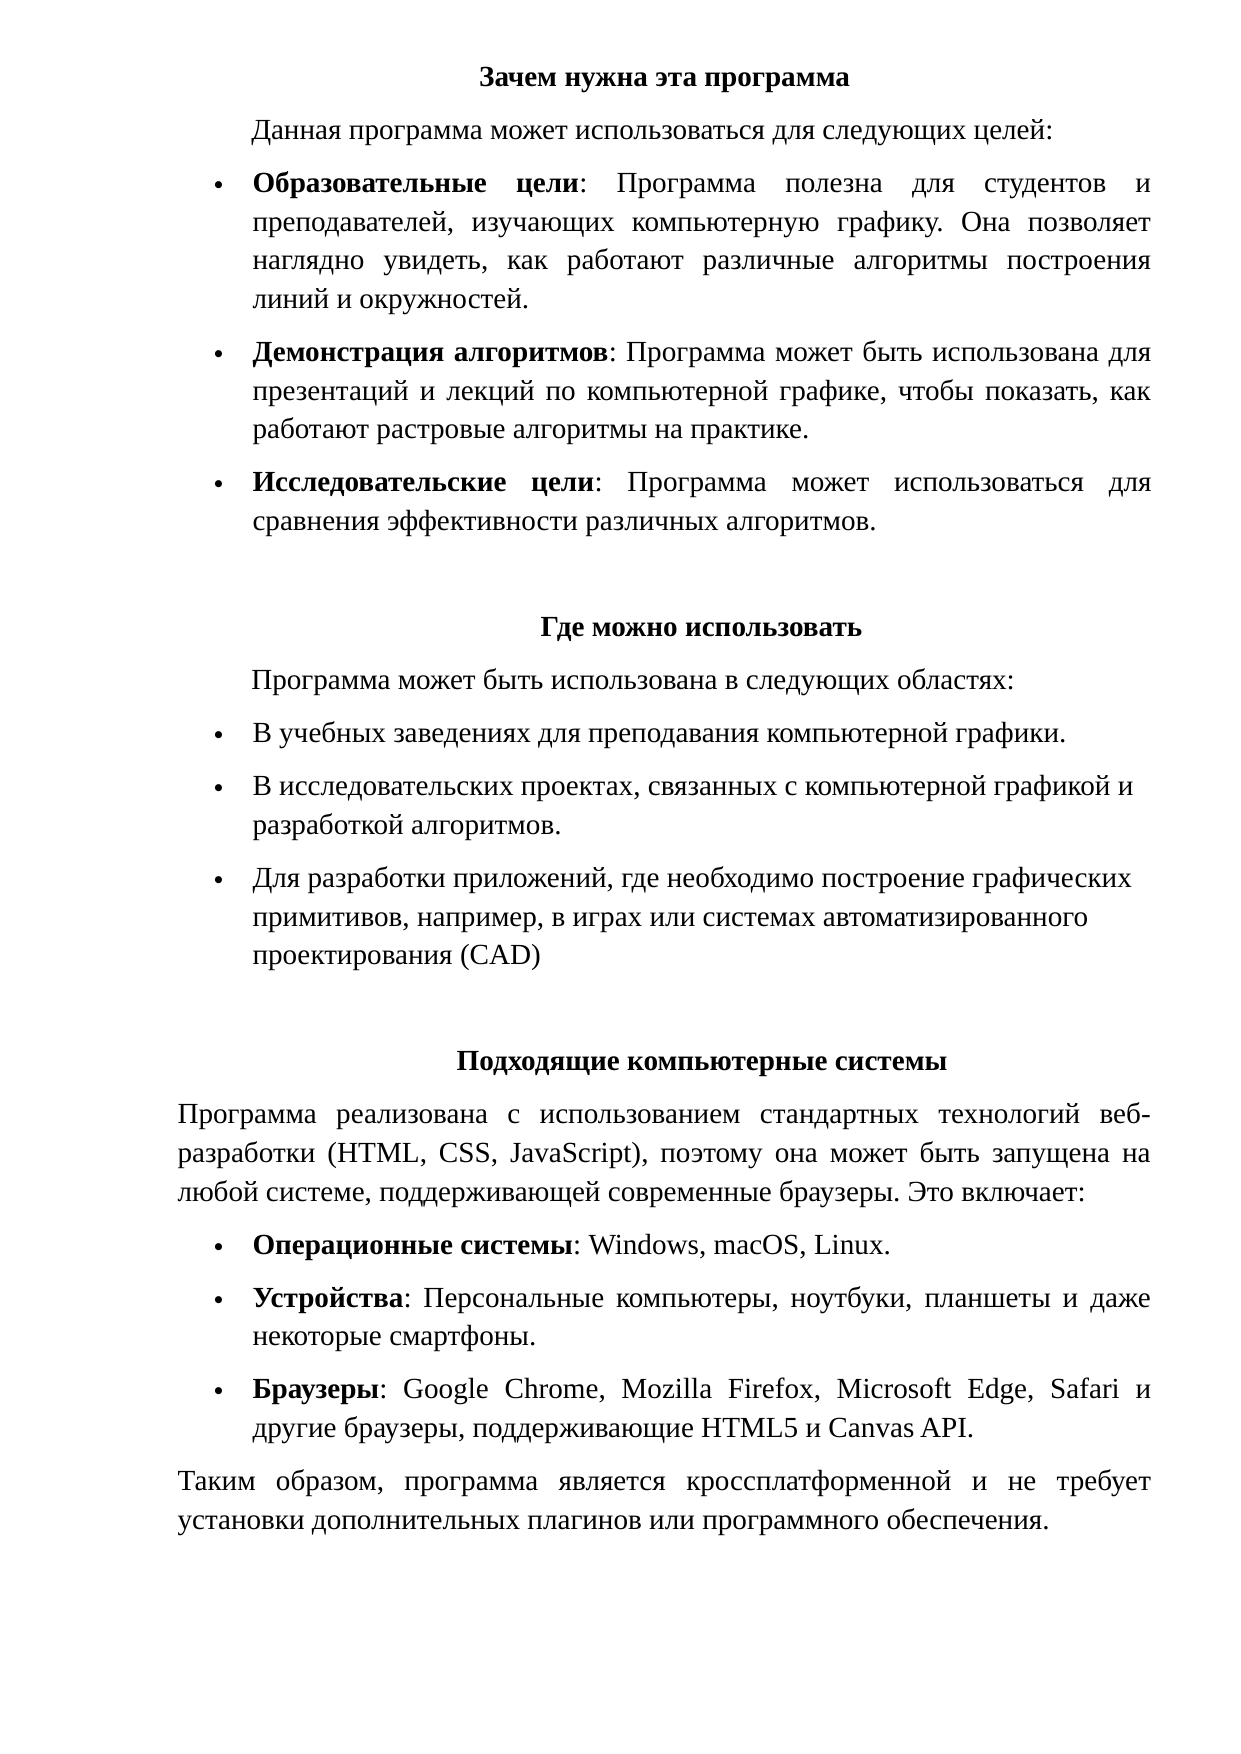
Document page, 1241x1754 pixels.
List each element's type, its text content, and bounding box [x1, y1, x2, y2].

list Для разработки приложений, где необходимо построение графических примитивов, например, в играх или системах автоматизированного проектирования (CAD) [215, 860, 1152, 971]
list Образовательные цели: Программа полезна для студентов и преподавателей, изучающих компьютерную графику. Она позволяет наглядно увидеть, как работают различные алгоритмы построения линий и окружностей. [215, 165, 1152, 314]
list Устройства: Персональные компьютеры, ноутбуки, планшеты и даже некоторые смартфоны. [215, 1280, 1152, 1352]
list В исследовательских проектах, связанных с компьютерной графикой и разработкой алгоритмов. [215, 768, 1152, 841]
list Браузеры: Google Chrome, Mozilla Firefox, Microsoft Edge, Safari и другие браузеры, поддерживающие HTML5 и Canvas API. [215, 1372, 1152, 1444]
text Данная программа может использоваться для следующих целей: [177, 112, 1152, 146]
list Демонстрация алгоритмов: Программа может быть использована для презентаций и лекций по компьютерной графике, чтобы показать, как работают растровые алгоритмы на практике. [215, 334, 1152, 445]
text Зачем нужна эта программа [177, 59, 1152, 93]
text Программа реализована с использованием стандартных технологий веб-разработки (HTML, CSS, JavaScript), поэтому она может быть запущена на любой системе, поддерживающей современные браузеры. Это включает: [177, 1097, 1152, 1207]
list В учебных заведениях для преподавания компьютерной графики. [215, 715, 1152, 749]
text Таким образом, программа является кроссплатформенной и не требует установки дополнительных плагинов или программного обеспечения. [177, 1463, 1152, 1535]
text Где можно использовать [177, 609, 1152, 643]
text Подходящие компьютерные системы [252, 1043, 1152, 1077]
list Операционные системы: Windows, macOS, Linux. [215, 1227, 1152, 1260]
text Программа может быть использована в следующих областях: [177, 662, 1152, 696]
list Исследовательские цели: Программа может использоваться для сравнения эффективности различных алгоритмов. [215, 464, 1152, 536]
